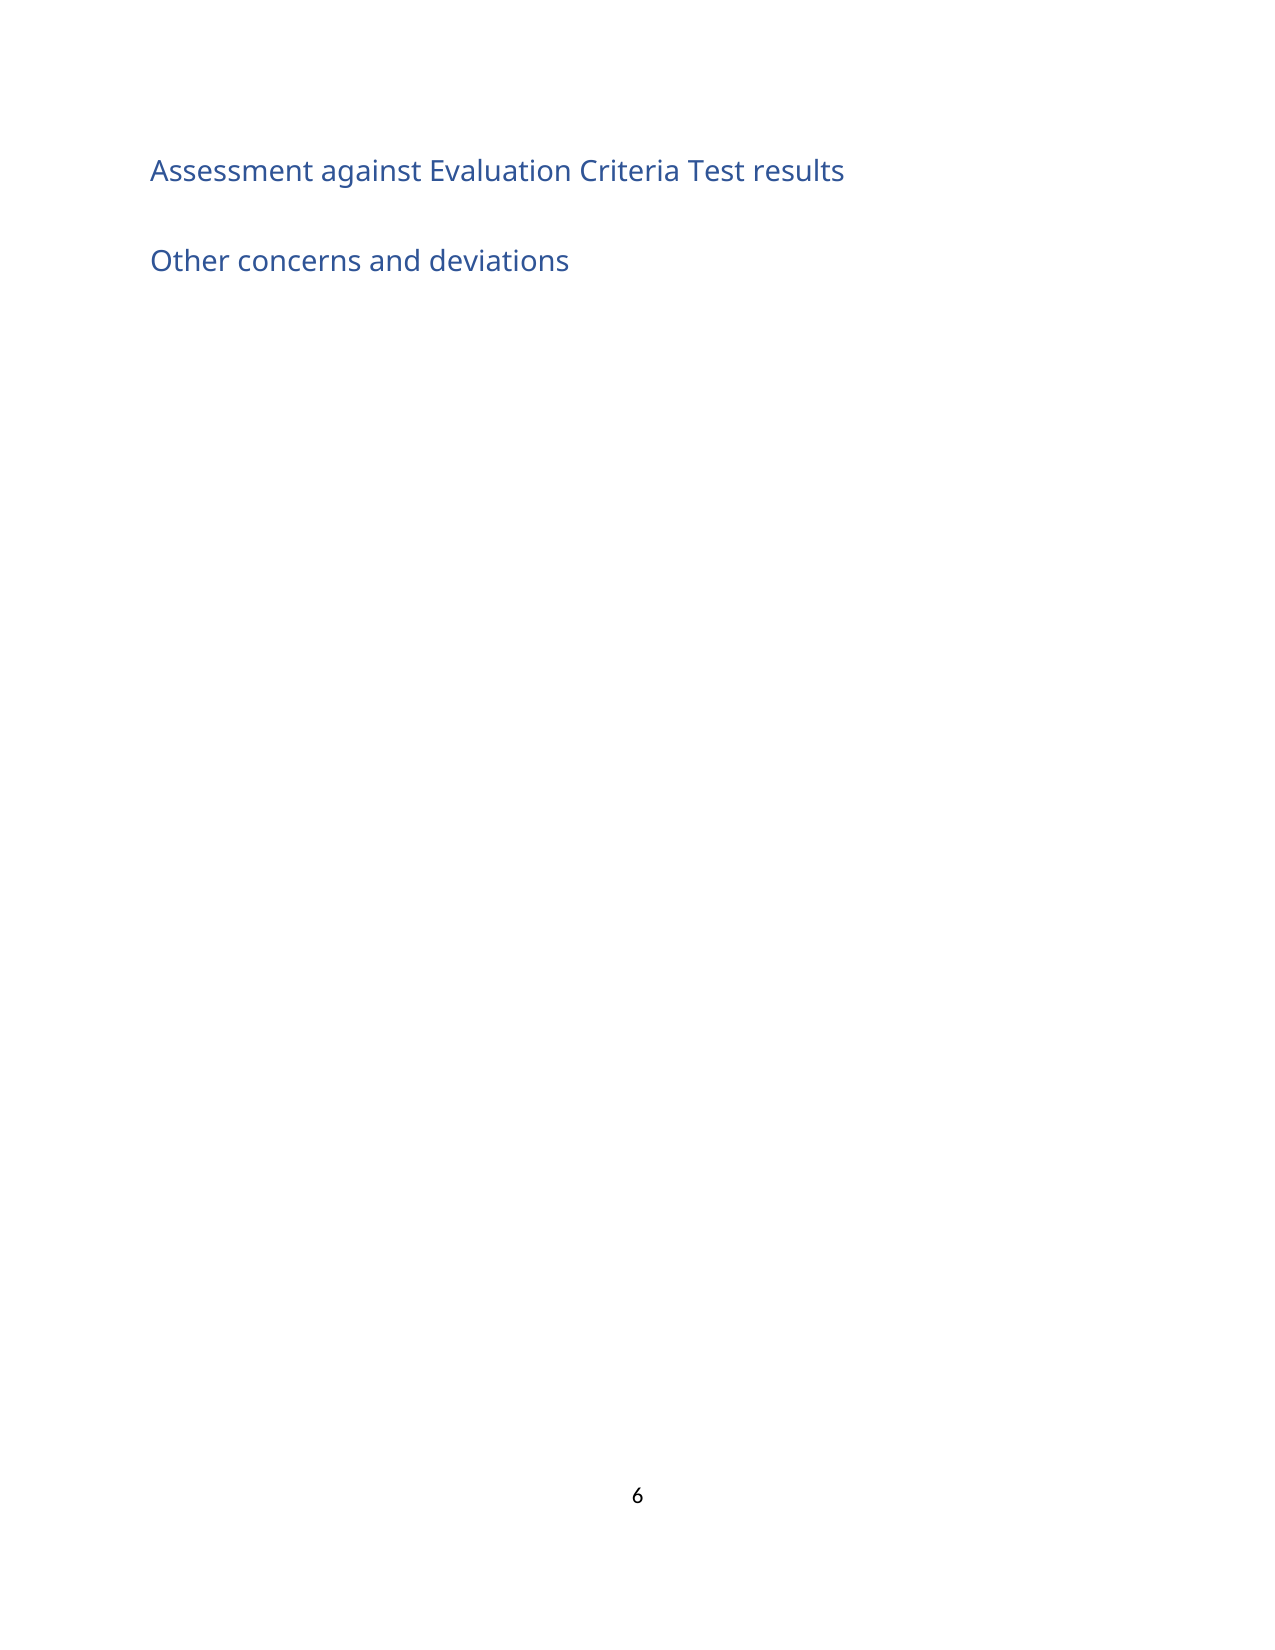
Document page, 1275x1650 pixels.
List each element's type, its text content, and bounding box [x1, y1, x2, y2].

subtitle Other concerns and deviations [150, 241, 1125, 280]
subtitle Assessment against Evaluation Criteria Test results [150, 150, 1125, 190]
